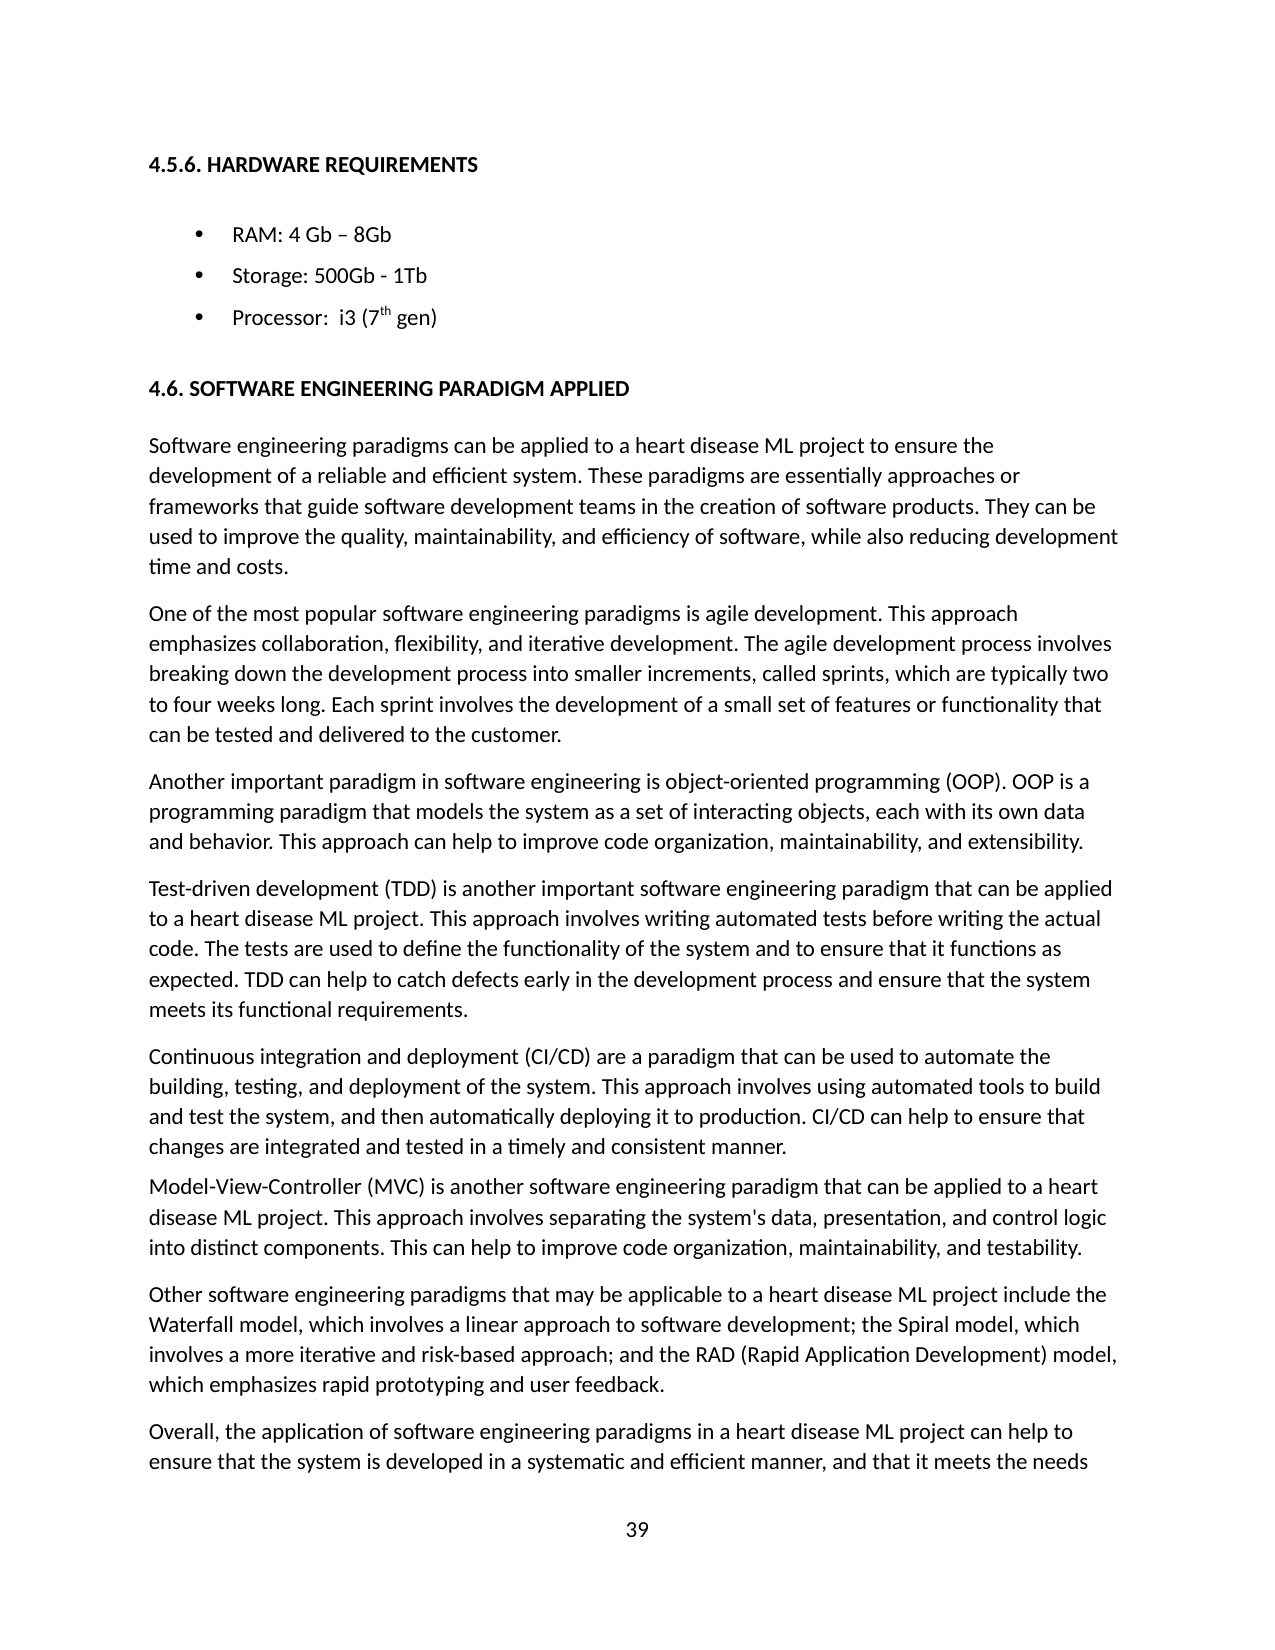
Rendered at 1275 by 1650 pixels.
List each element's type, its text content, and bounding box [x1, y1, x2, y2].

text Other software engineering paradigms that may be applicable to a heart disease ML project include the Waterfall model, which involves a linear approach to software development; the Spiral model, which involves a more iterative and risk-based approach; and the RAD (Rapid Application Development) model, which emphasizes rapid prototyping and user feedback. [148, 1280, 1123, 1398]
list Storage: 500Gb - 1Tb [194, 261, 1123, 290]
text Model-View-Controller (MVC) is another software engineering paradigm that can be applied to a heart disease ML project. This approach involves separating the system's data, presentation, and control logic into distinct components. This can help to improve code organization, maintainability, and testability. [148, 1172, 1123, 1261]
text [148, 1417, 1123, 1476]
text Another important paradigm in software engineering is object-oriented programming (OOP). OOP is a programming paradigm that models the system as a set of interacting objects, each with its own data and behavior. This approach can help to improve code organization, maintainability, and extensibility. [148, 767, 1123, 855]
list RAM: 4 Gb – 8Gb [194, 219, 1123, 248]
text Continuous integration and deployment (CI/CD) are a paradigm that can be used to automate the building, testing, and deployment of the system. This approach involves using automated tools to build and test the system, and then automatically deploying it to production. CI/CD can help to ensure that changes are integrated and tested in a timely and consistent manner. [148, 1042, 1123, 1160]
list Processor: i3 (7th gen) [194, 302, 1123, 331]
text One of the most popular software engineering paradigms is agile development. This approach emphasizes collaboration, flexibility, and iterative development. The agile development process involves breaking down the development process into smaller increments, called sprints, which are typically two to four weeks long. Each sprint involves the development of a small set of features or functionality that can be tested and delivered to the customer. [148, 599, 1123, 748]
text 4.5.6. HARDWARE REQUIREMENTS [148, 150, 1125, 178]
text 4.6. SOFTWARE ENGINEERING PARADIGM APPLIED [148, 374, 1125, 402]
text Software engineering paradigms can be applied to a heart disease ML project to ensure the development of a reliable and efficient system. These paradigms are essentially approaches or frameworks that guide software development teams in the creation of software products. They can be used to improve the quality, maintainability, and efficiency of software, while also reducing development time and costs. [148, 431, 1123, 580]
text Test-driven development (TDD) is another important software engineering paradigm that can be applied to a heart disease ML project. This approach involves writing automated tests before writing the actual code. The tests are used to define the functionality of the system and to ensure that it functions as expected. TDD can help to catch defects early in the development process and ensure that the system meets its functional requirements. [148, 874, 1123, 1023]
